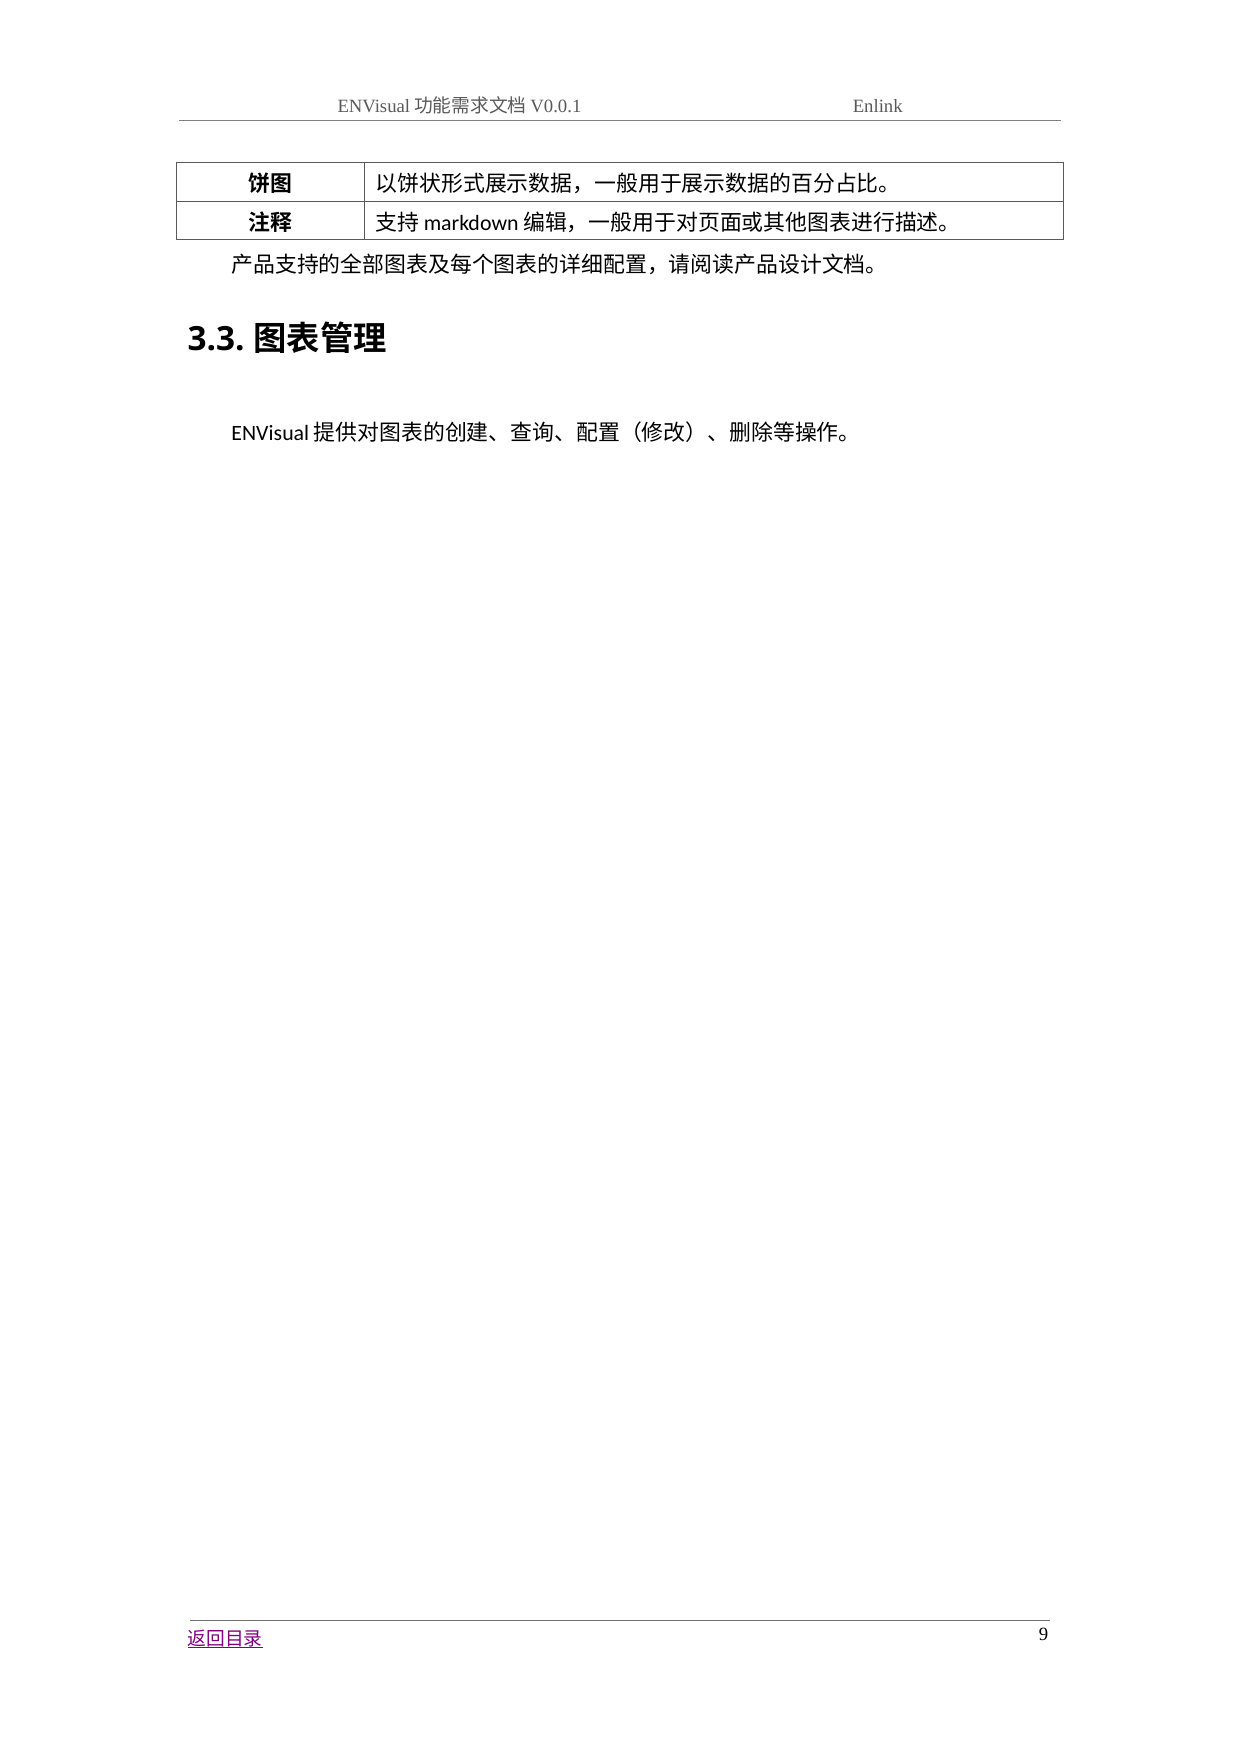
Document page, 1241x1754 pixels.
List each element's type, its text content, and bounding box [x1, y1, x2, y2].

table_cell 支持markdown编辑，一般用于对页面或其他图表进行描述。 [365, 202, 1063, 239]
text ENVisual提供对图表的创建、查询、配置（修改）、删除等操作。 [187, 414, 1053, 447]
table_cell 注释 [177, 202, 364, 239]
table_cell 以饼状形式展示数据，一般用于展示数据的百分占比。 [365, 163, 1063, 201]
subtitle 图表管理 [187, 304, 1053, 369]
table_cell 饼图 [177, 163, 364, 201]
text 产品支持的全部图表及每个图表的详细配置，请阅读产品设计文档。 [187, 246, 1053, 279]
